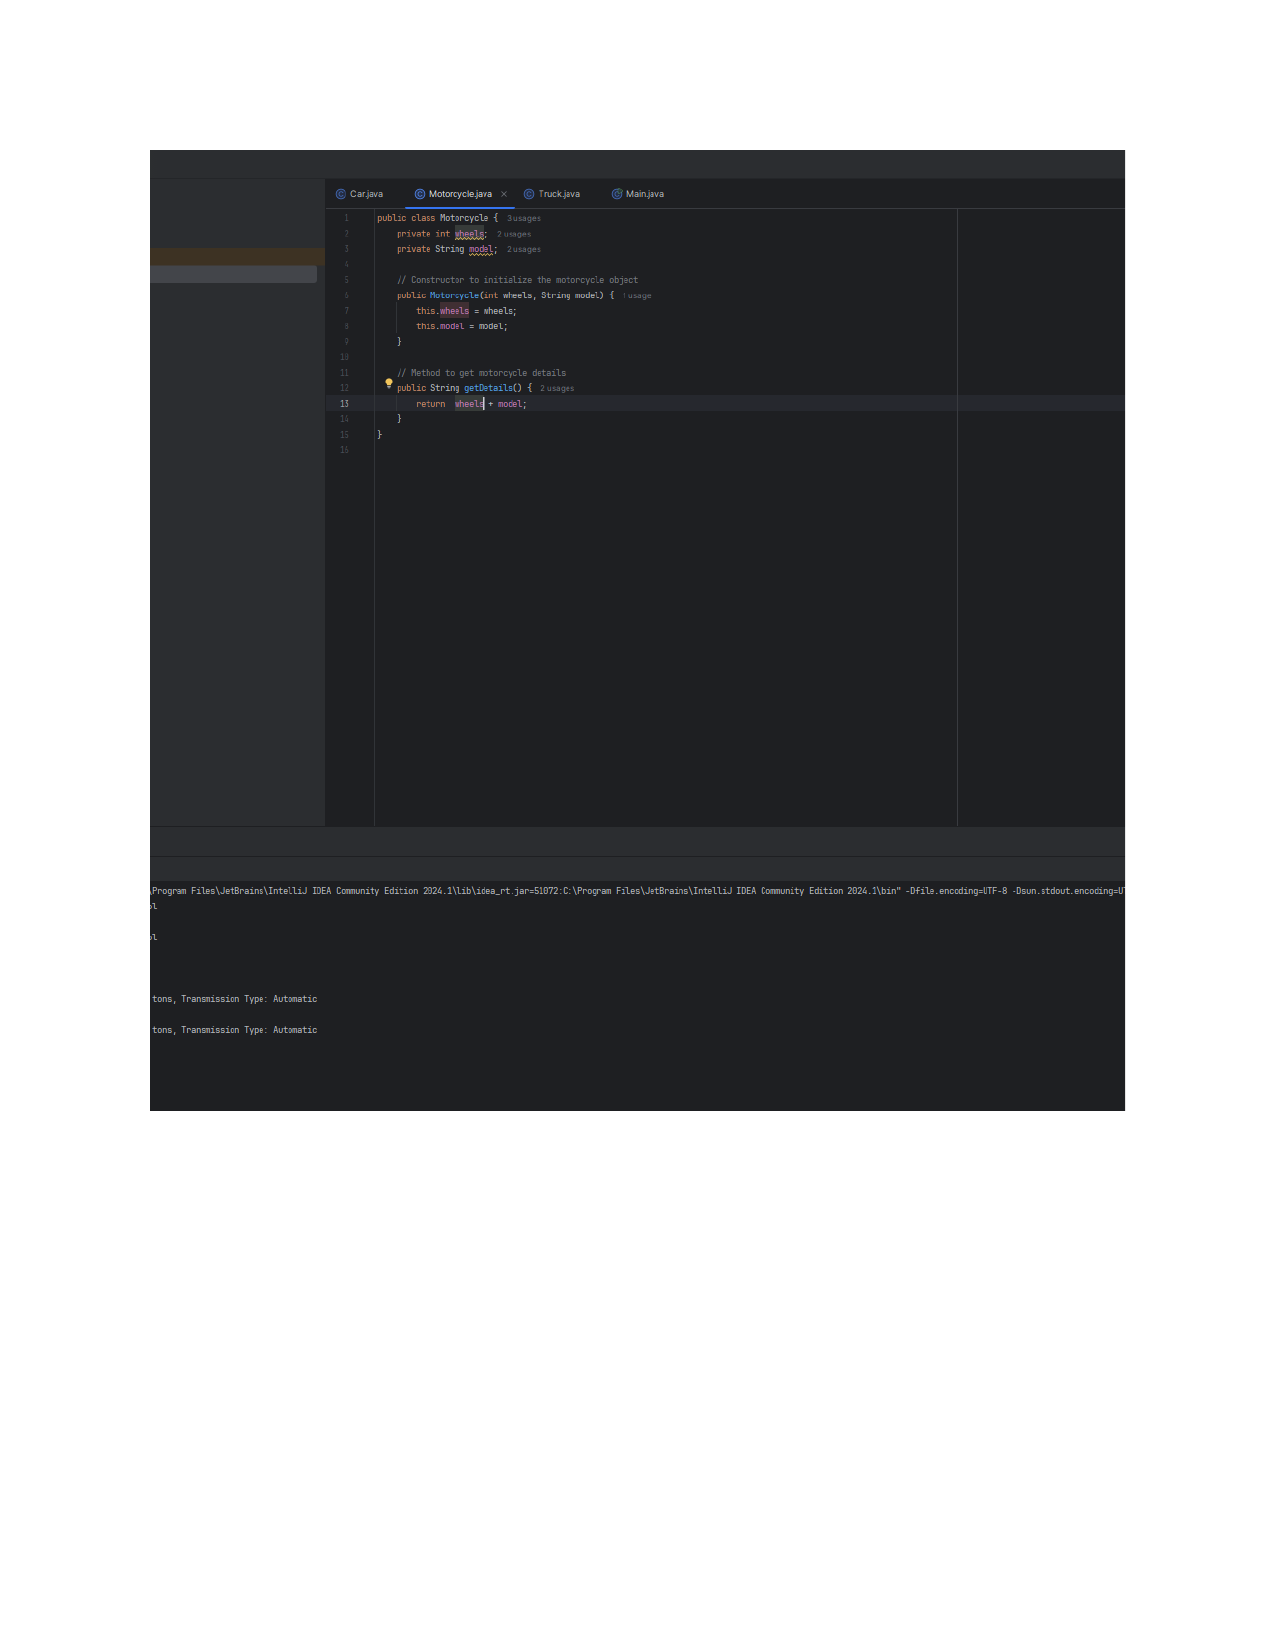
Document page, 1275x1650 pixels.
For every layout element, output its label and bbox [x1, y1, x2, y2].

picture [150, 150, 1125, 1111]
